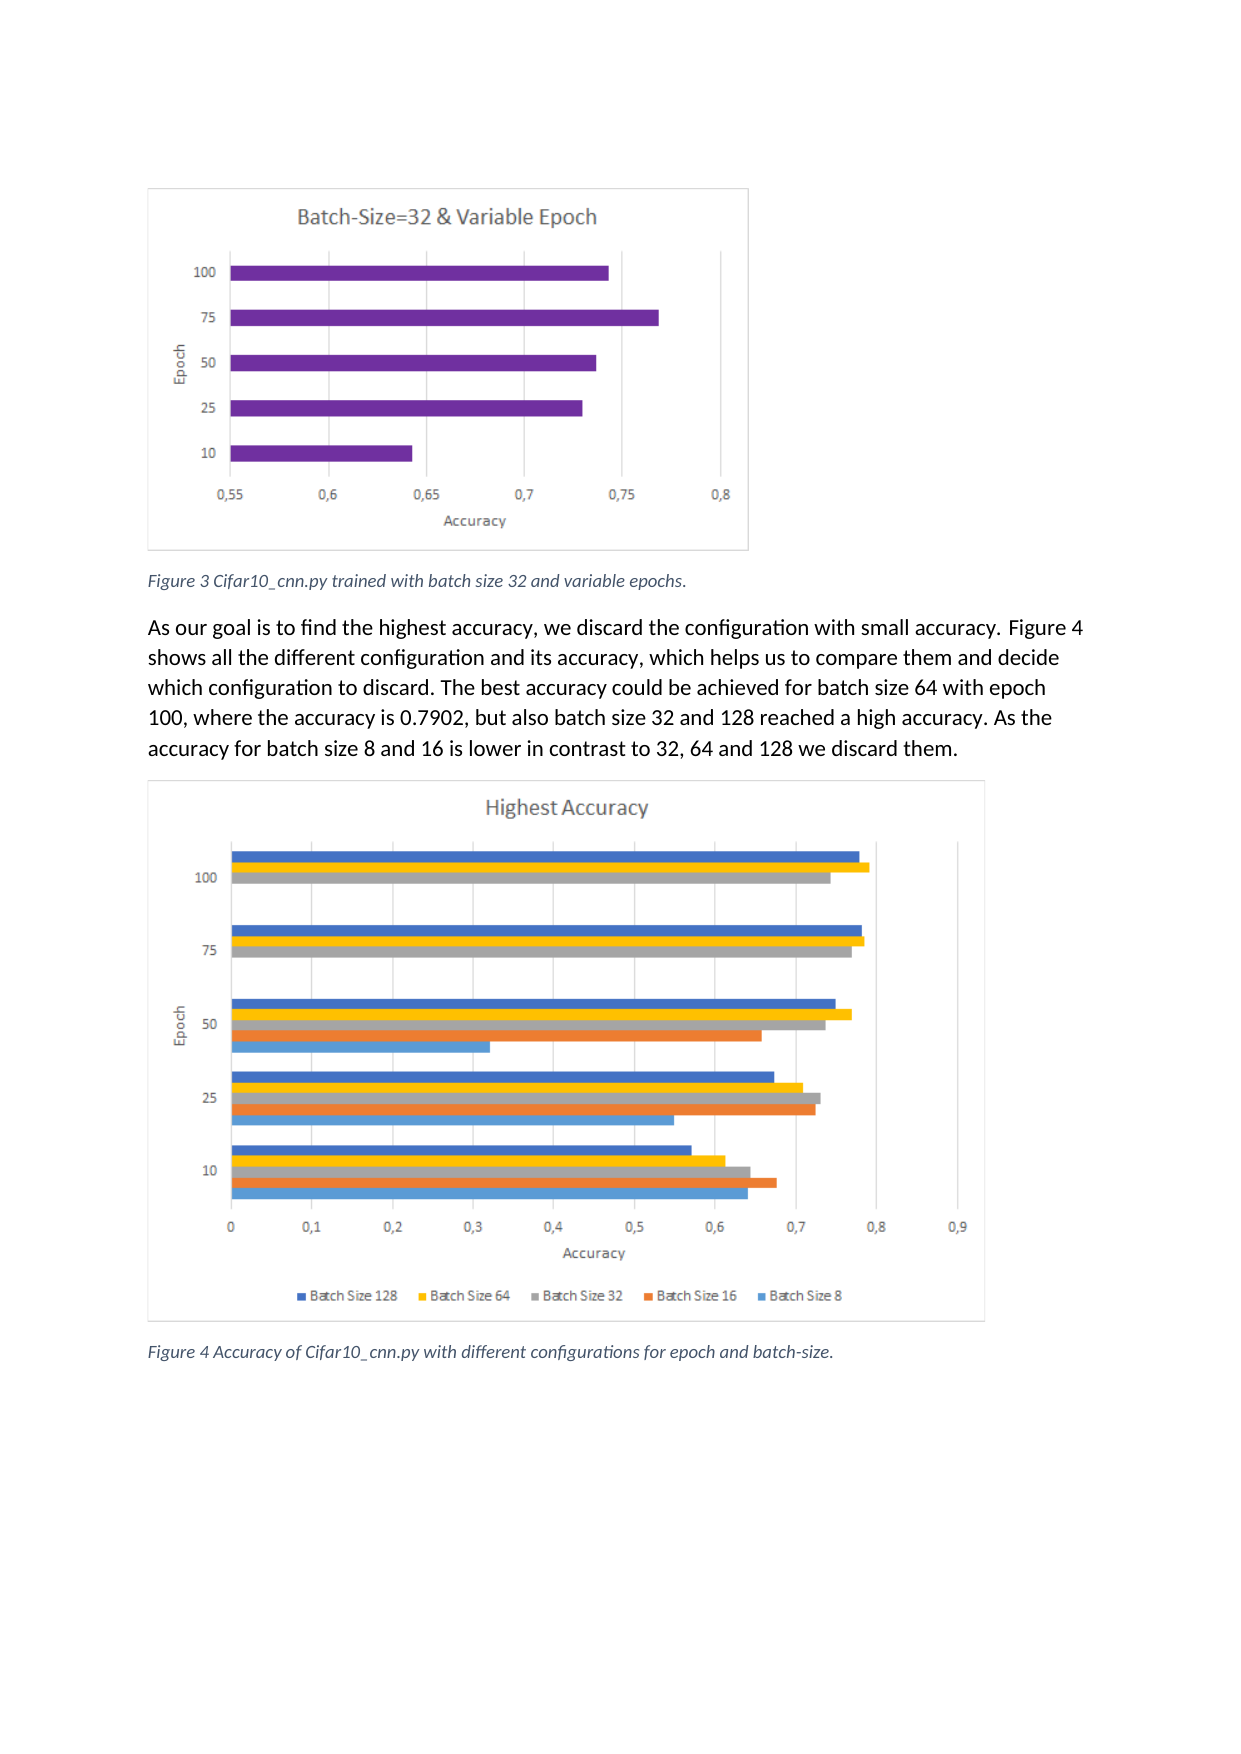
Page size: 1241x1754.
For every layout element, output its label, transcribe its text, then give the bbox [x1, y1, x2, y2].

text As our goal is to find the highest accuracy, we discard the configuration with small accuracy. Figure 4 shows all the different configuration and its accuracy, which helps us to compare them and decide which configuration to discard. The best accuracy could be achieved for batch size 64 with epoch 100, where the accuracy is 0.7902, but also batch size 32 and 128 reached a high accuracy. As the accuracy for batch size 8 and 16 is lower in contrast to 32, 64 and 128 we discard them. [148, 613, 1093, 762]
text Figure 3 Cifar10_cnn.py trained with batch size 32 and variable epochs. [148, 569, 1093, 592]
picture [147, 188, 749, 551]
picture [147, 780, 986, 1322]
text Figure 4 Accuracy of Cifar10_cnn.py with different configurations for epoch and batch-size. [148, 1341, 1093, 1363]
